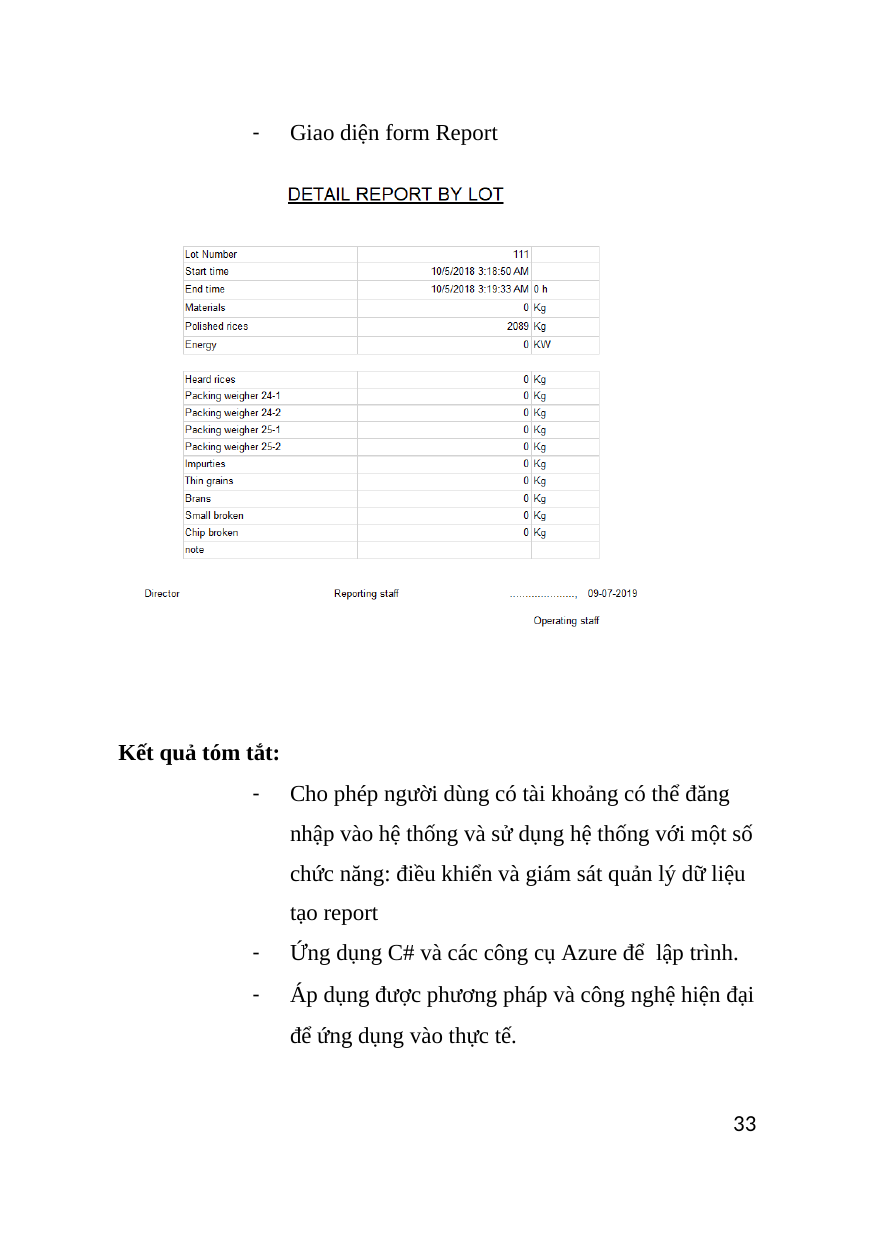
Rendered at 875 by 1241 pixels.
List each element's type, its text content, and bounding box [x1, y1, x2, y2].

picture [118, 160, 657, 647]
text Kết quả tóm tắt: [118, 739, 756, 766]
list Áp dụng được phương pháp và công nghệ hiện đại để ứng dụng vào thực tế. [252, 981, 756, 1048]
list Cho phép người dùng có tài khoảng có thể đăng nhập vào hệ thống và sử dụng hệ thống với một số chức năng: điều khiển và giám sát quản lý dữ liệu tạo report [252, 779, 756, 925]
list Giao diện form Report [252, 118, 756, 146]
list Ứng dụng C# và các công cụ Azure để lập trình. [252, 938, 756, 967]
